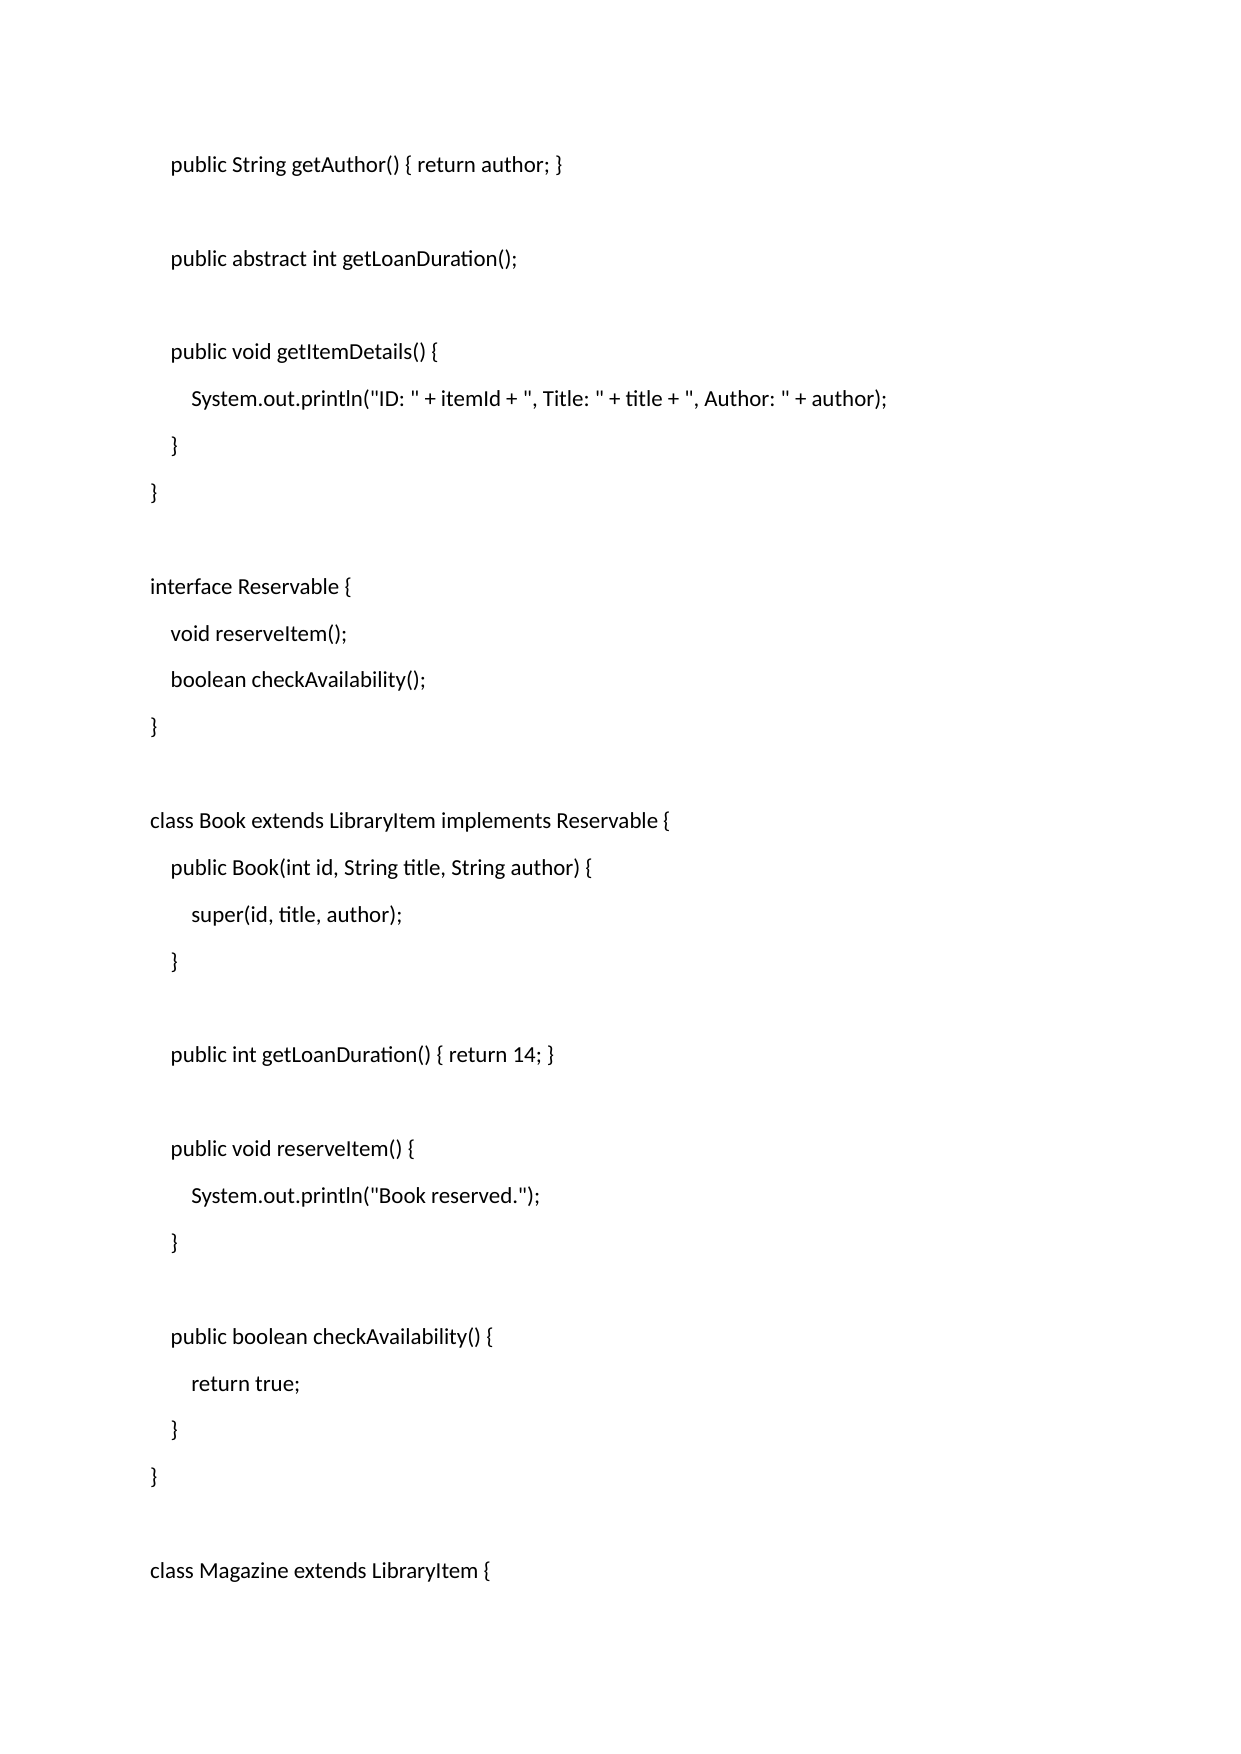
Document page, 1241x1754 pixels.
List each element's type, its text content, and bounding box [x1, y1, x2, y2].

text super(id, title, author); [150, 900, 1090, 928]
text public void getItemDetails() { [150, 337, 1090, 366]
text return true; [150, 1369, 1090, 1397]
text interface Reservable { [150, 572, 1090, 600]
text System.out.println("Book reserved."); [150, 1181, 1090, 1209]
text public void reserveItem() { [150, 1134, 1090, 1162]
text public String getAuthor() { return author; } [150, 150, 1090, 178]
text } [150, 1416, 1090, 1444]
text class Magazine extends LibraryItem { [150, 1556, 1090, 1584]
text public boolean checkAvailability() { [150, 1322, 1090, 1350]
text } [150, 1462, 1090, 1491]
text boolean checkAvailability(); [150, 666, 1090, 694]
text } [150, 1228, 1090, 1256]
text System.out.println("ID: " + itemId + ", Title: " + title + ", Author: " + author); [150, 384, 1090, 412]
text public abstract int getLoanDuration(); [150, 244, 1090, 272]
text public Book(int id, String title, String author) { [150, 853, 1090, 881]
text } [150, 478, 1090, 506]
text public int getLoanDuration() { return 14; } [150, 1041, 1090, 1069]
text } [150, 947, 1090, 975]
text class Book extends LibraryItem implements Reservable { [150, 806, 1090, 834]
text void reserveItem(); [150, 619, 1090, 647]
text } [150, 431, 1090, 459]
text } [150, 712, 1090, 741]
